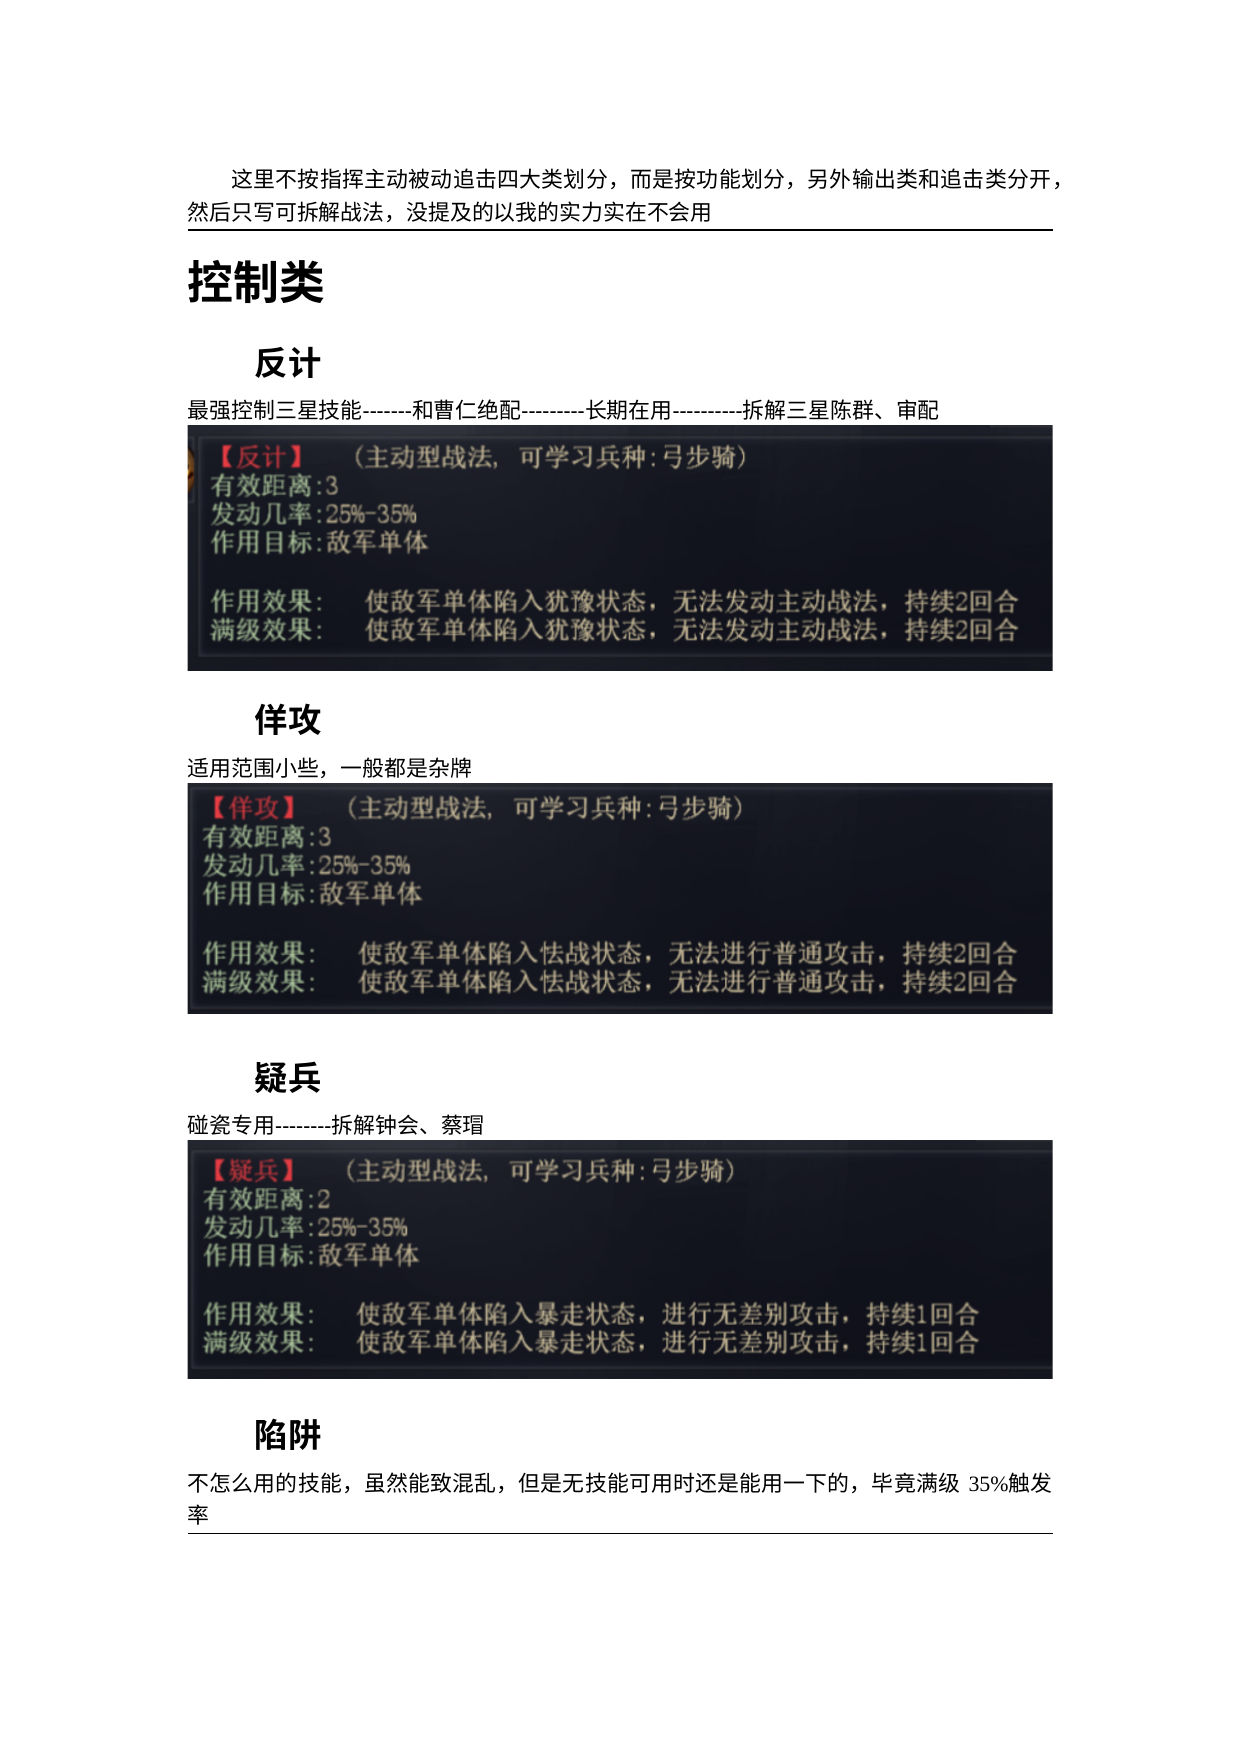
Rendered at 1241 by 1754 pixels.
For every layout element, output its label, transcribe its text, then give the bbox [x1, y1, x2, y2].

subtitle 陷阱 [187, 1401, 1053, 1466]
subtitle 控制类 [187, 231, 1053, 328]
picture [187, 425, 1053, 671]
picture [187, 783, 1053, 1014]
text 这里不按指挥主动被动追击四大类划分，而是按功能划分，另外输出类和追击类分开，然后只写可拆解战法，没提及的以我的实力实在不会用 [187, 162, 1053, 231]
subtitle 疑兵 [187, 1043, 1053, 1108]
subtitle 佯攻 [187, 686, 1053, 751]
subtitle 反计 [187, 328, 1053, 393]
text 适用范围小些，一般都是杂牌 [187, 751, 1053, 783]
picture [187, 1140, 1053, 1379]
text 碰瓷专用--------拆解钟会、蔡瑁 [187, 1108, 1053, 1140]
text 最强控制三星技能-------和曹仁绝配---------长期在用----------拆解三星陈群、审配 [187, 393, 1053, 425]
text 不怎么用的技能，虽然能致混乱，但是无技能可用时还是能用一下的，毕竟满级35%触发率 [187, 1466, 1053, 1534]
